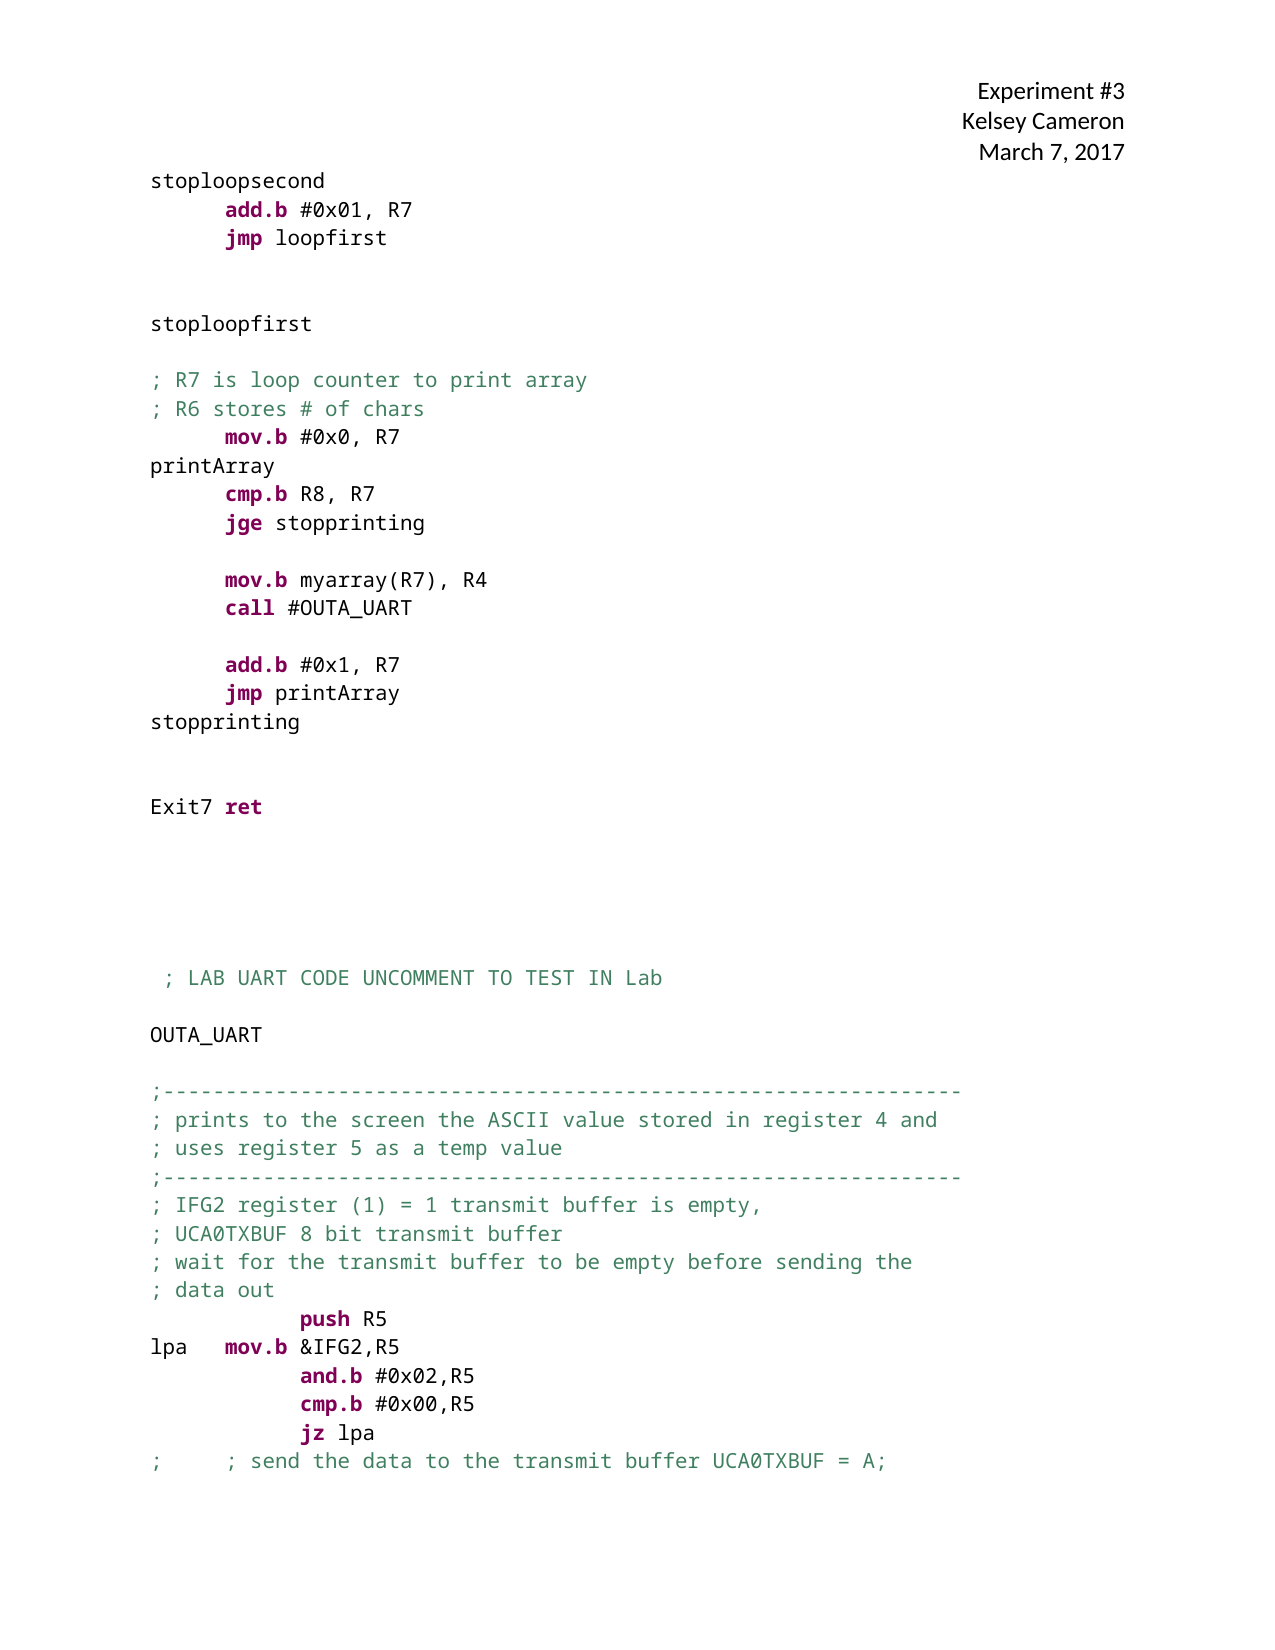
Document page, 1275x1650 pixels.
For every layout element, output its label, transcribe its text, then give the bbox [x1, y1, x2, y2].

text ;---------------------------------------------------------------- [150, 1162, 1125, 1190]
text ; R6 stores # of chars [150, 394, 1125, 422]
text call #OUTA_UART [150, 593, 1125, 622]
text ; IFG2 register (1) = 1 transmit buffer is empty, [150, 1190, 1125, 1219]
text ; prints to the screen the ASCII value stored in register 4 and [150, 1105, 1125, 1133]
text add.b #0x01, R7 [150, 195, 1125, 223]
text lpa mov.b &IFG2,R5 [150, 1332, 1125, 1361]
text cmp.b R8, R7 [150, 479, 1125, 508]
text ; UCA0TXBUF 8 bit transmit buffer [150, 1219, 1125, 1247]
text ; data out [150, 1276, 1125, 1304]
text OUTA_UART [150, 1020, 1125, 1048]
text stopprinting [150, 707, 1125, 735]
text ; R7 is loop counter to print array [150, 366, 1125, 394]
text push R5 [150, 1304, 1125, 1332]
text stoploopfirst [150, 309, 1125, 337]
text add.b #0x1, R7 [150, 650, 1125, 678]
text printArray [150, 451, 1125, 479]
text ; LAB UART CODE UNCOMMENT TO TEST IN Lab [150, 963, 1125, 991]
text jge stopprinting [150, 508, 1125, 536]
text ; uses register 5 as a temp value [150, 1133, 1125, 1162]
text ; ; send the data to the transmit buffer UCA0TXBUF = A; [150, 1446, 1125, 1475]
text Exit7 ret [150, 792, 1125, 821]
text mov.b #0x0, R7 [150, 422, 1125, 451]
text jz lpa [150, 1418, 1125, 1446]
text jmp loopfirst [150, 223, 1125, 252]
text cmp.b #0x00,R5 [150, 1389, 1125, 1418]
text and.b #0x02,R5 [150, 1361, 1125, 1389]
text ;---------------------------------------------------------------- [150, 1077, 1125, 1105]
text stoploopsecond [150, 167, 1125, 195]
text ; wait for the transmit buffer to be empty before sending the [150, 1247, 1125, 1276]
text mov.b myarray(R7), R4 [150, 565, 1125, 593]
text jmp printArray [150, 678, 1125, 707]
